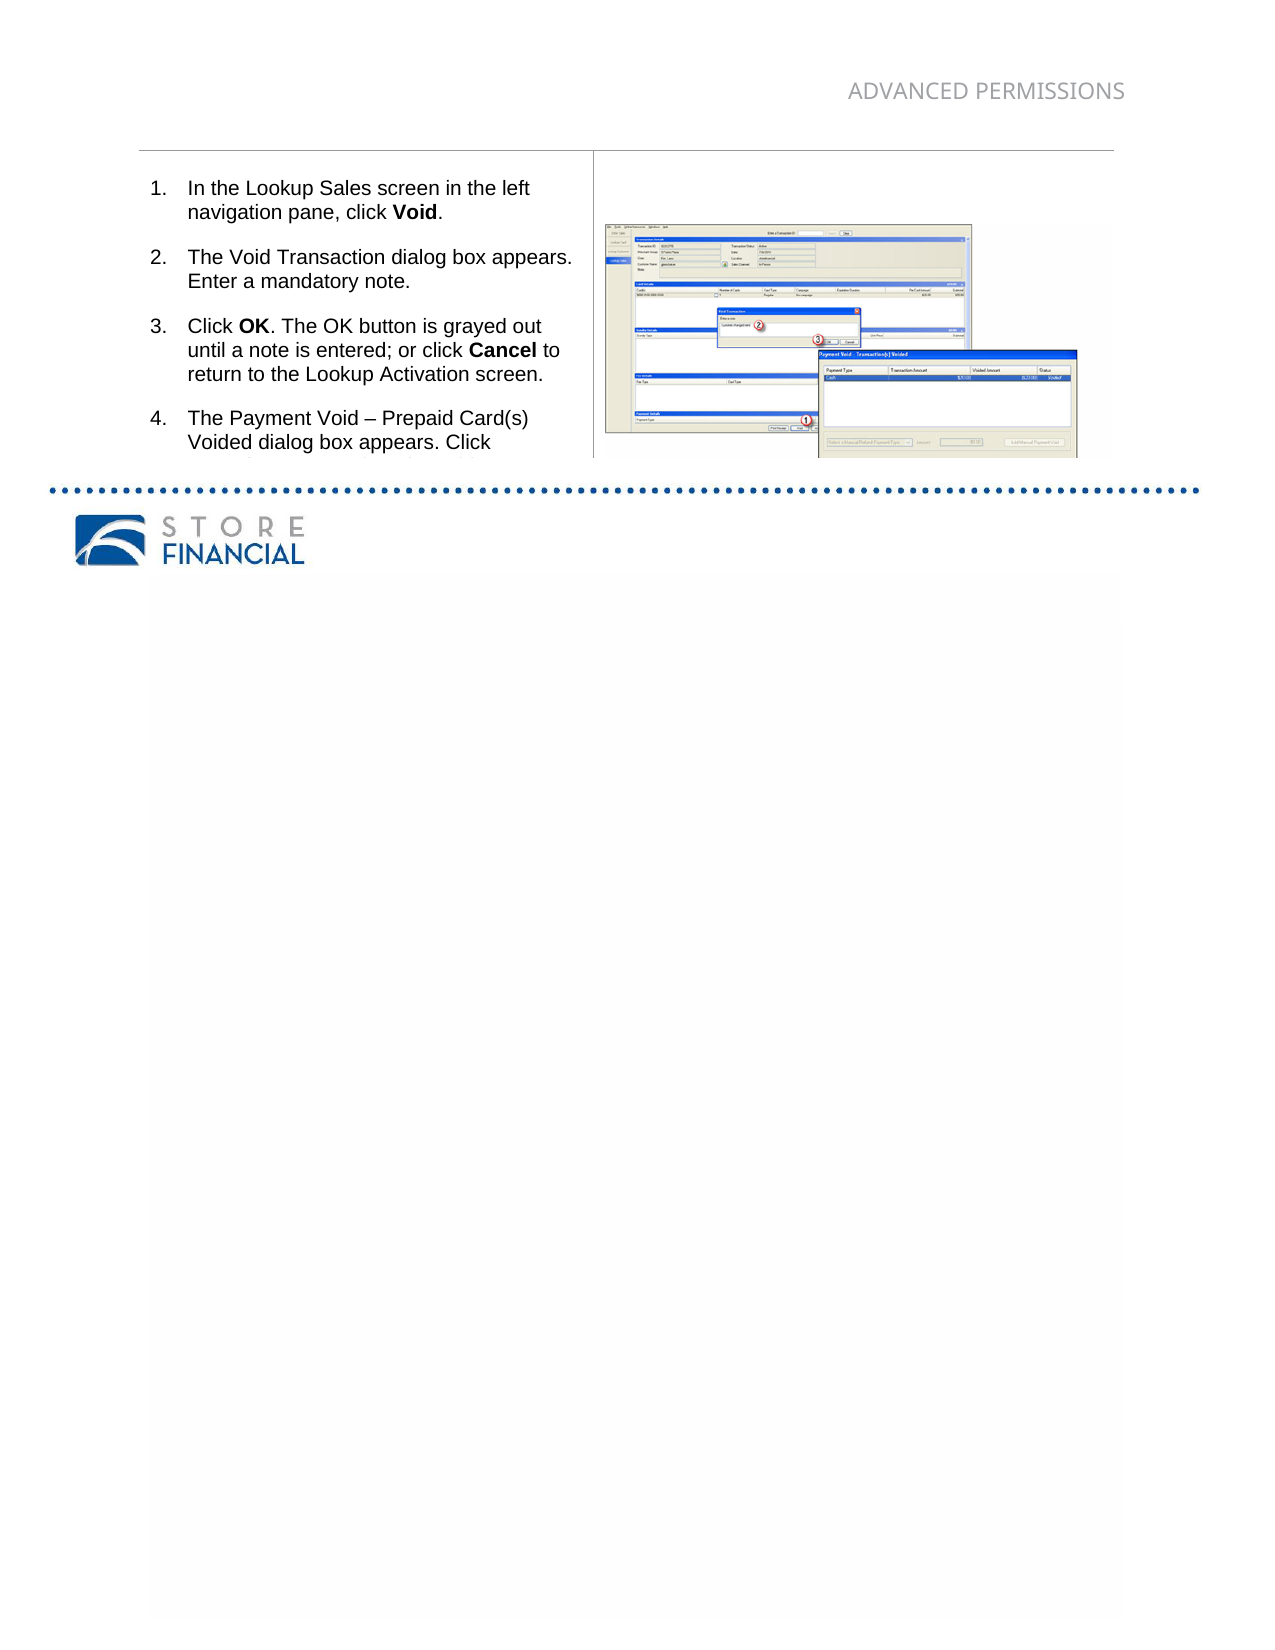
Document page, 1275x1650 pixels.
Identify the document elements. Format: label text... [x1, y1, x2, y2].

table_cell In the Lookup Sales screen in the left navigation pane, click Void. The Void Transaction dialog box appears. Enter a mandatory note. Click OK. The OK button is grayed out until a note is entered; or click Cancel to return to the Lookup Activation screen. The Payment Void – Prepaid Card(s) Voided dialog box appears. Click Complete to complete the void. A void receipt prints with the words VOIDED ACTIVATION prominently displayed. [139, 151, 593, 458]
table_cell [594, 151, 1114, 458]
picture [0, 224, 1250, 1619]
